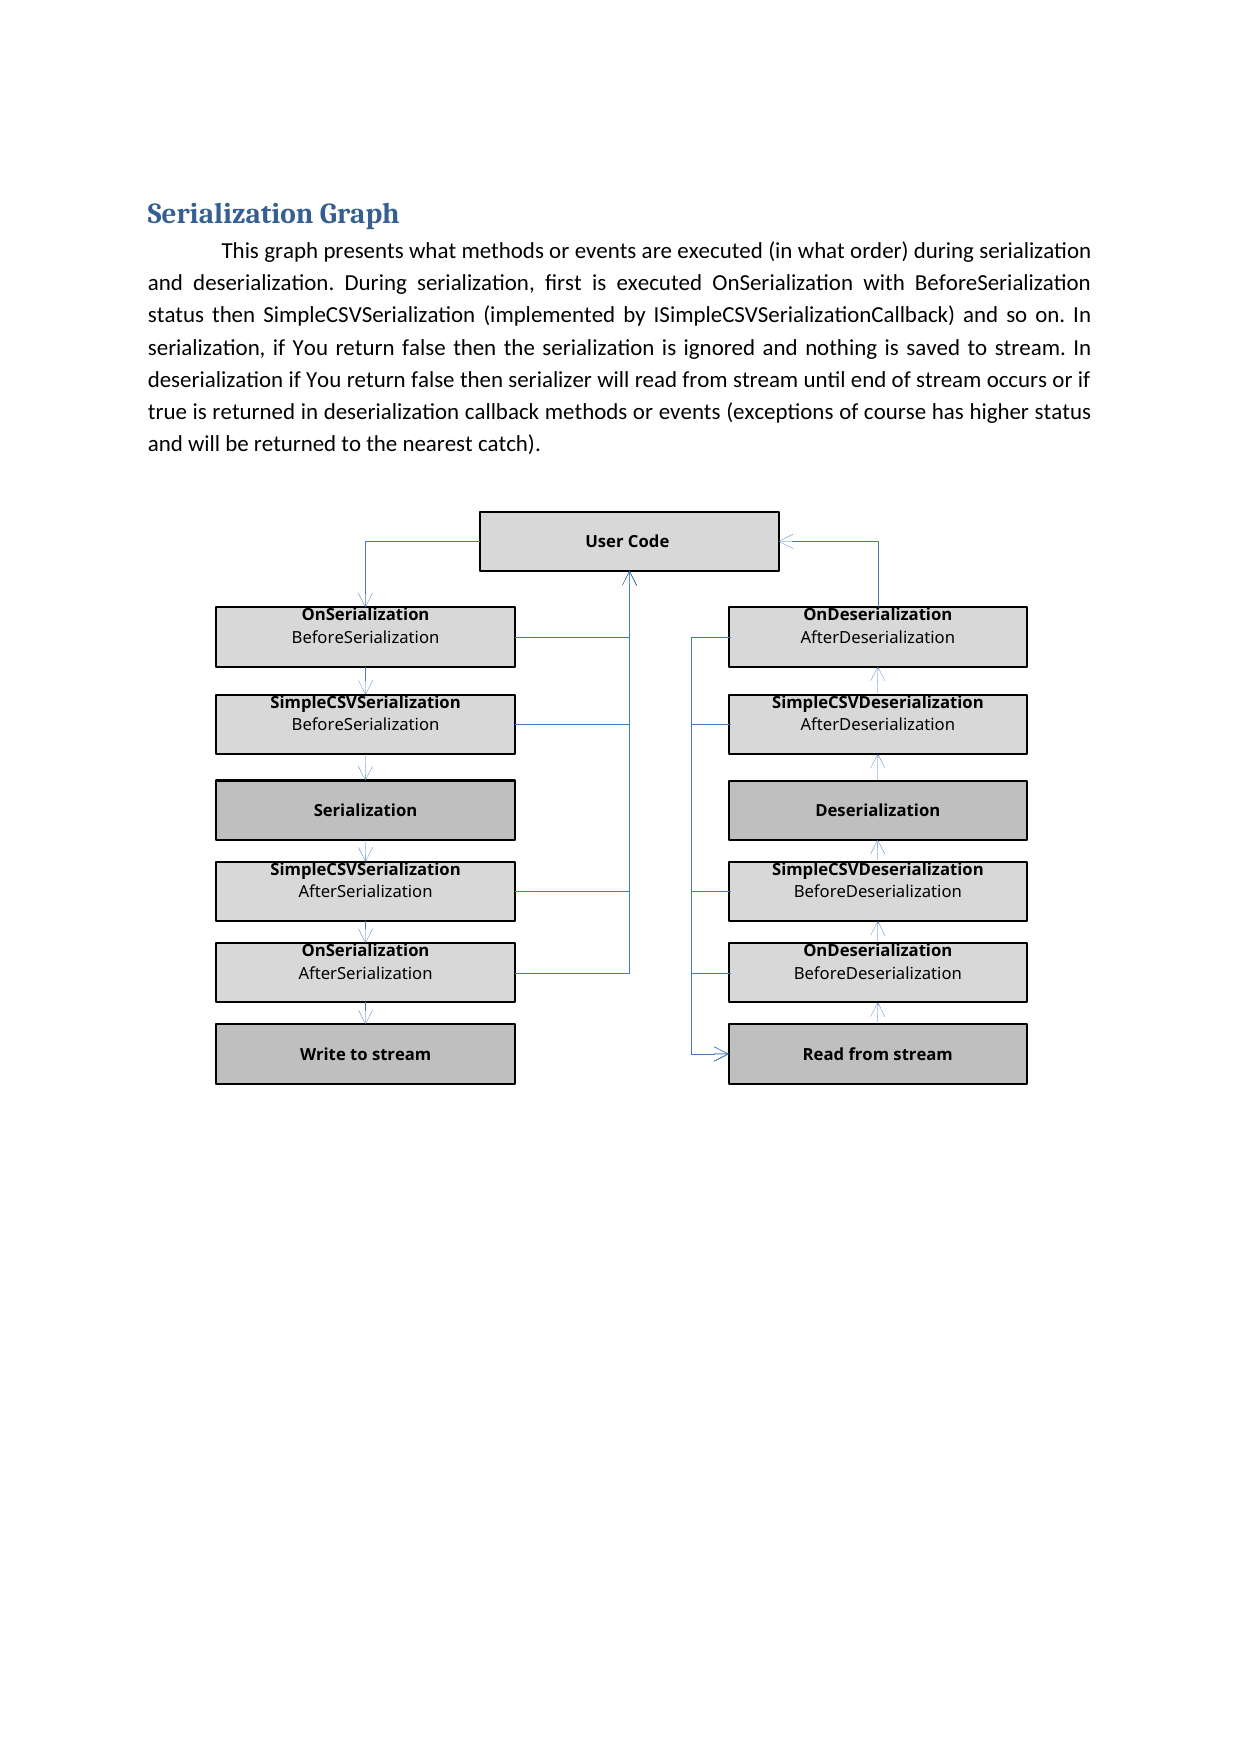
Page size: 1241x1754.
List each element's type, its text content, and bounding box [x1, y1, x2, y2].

subtitle Serialization Graph [148, 198, 1093, 231]
text This graph presents what methods or events are executed (in what order) during serialization and deserialization. During serialization, first is executed OnSerialization with BeforeSerialization status then SimpleCSVSerialization (implemented by ISimpleCSVSerializationCallback) and so on. In serialization, if You return false then the serialization is ignored and nothing is saved to stream. In deserialization if You return false then serializer will read from stream until end of stream occurs or if true is returned in deserialization callback methods or events (exceptions of course has higher status and will be returned to the nearest catch). [148, 236, 1093, 457]
